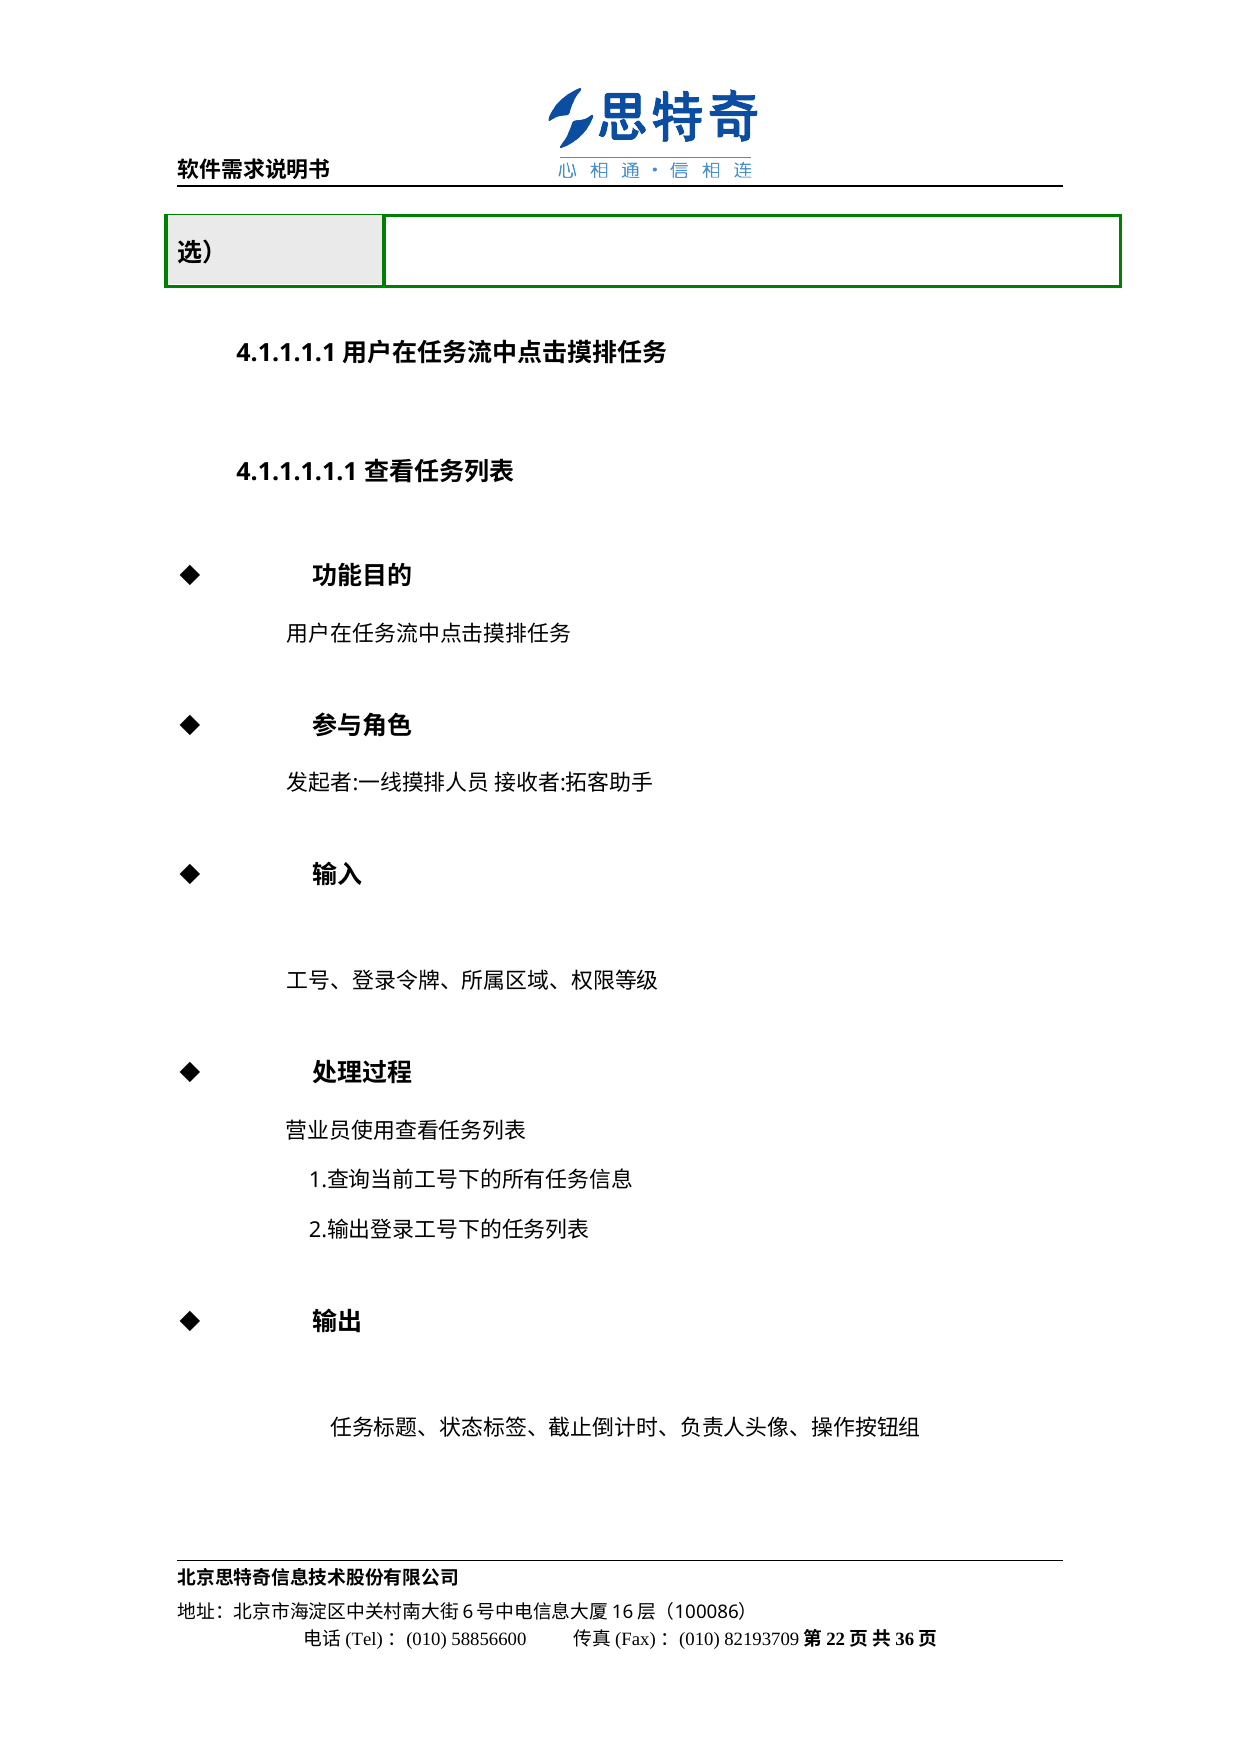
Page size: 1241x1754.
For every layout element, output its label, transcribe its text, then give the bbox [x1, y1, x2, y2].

text 营业员使用查看任务列表 [265, 1111, 1063, 1145]
text 用户在任务流中点击摸排任务 [177, 614, 1063, 648]
picture [548, 88, 758, 178]
text 2.输出登录工号下的任务列表 [265, 1211, 1063, 1245]
subtitle 功能目的 [177, 540, 1063, 608]
subtitle 处理过程 [177, 1037, 1063, 1105]
text 发起者:一线摸排人员 接收者:拓客助手 [177, 764, 1063, 798]
text 工号、登录令牌、所属区域、权限等级 [177, 962, 1063, 996]
subtitle 查看任务列表 [236, 435, 1063, 503]
subtitle 参与角色 [177, 689, 1063, 757]
text 1.查询当前工号下的所有任务信息 [265, 1161, 1063, 1195]
table_cell [386, 217, 1119, 284]
text 任务标题、状态标签、截止倒计时、负责人头像、操作按钮组 [177, 1409, 1063, 1443]
subtitle 输入 [177, 839, 1063, 907]
table_cell 需求分析（可选） [168, 215, 382, 284]
subtitle 用户在任务流中点击摸排任务 [236, 317, 1063, 385]
subtitle 输出 [177, 1286, 1063, 1354]
